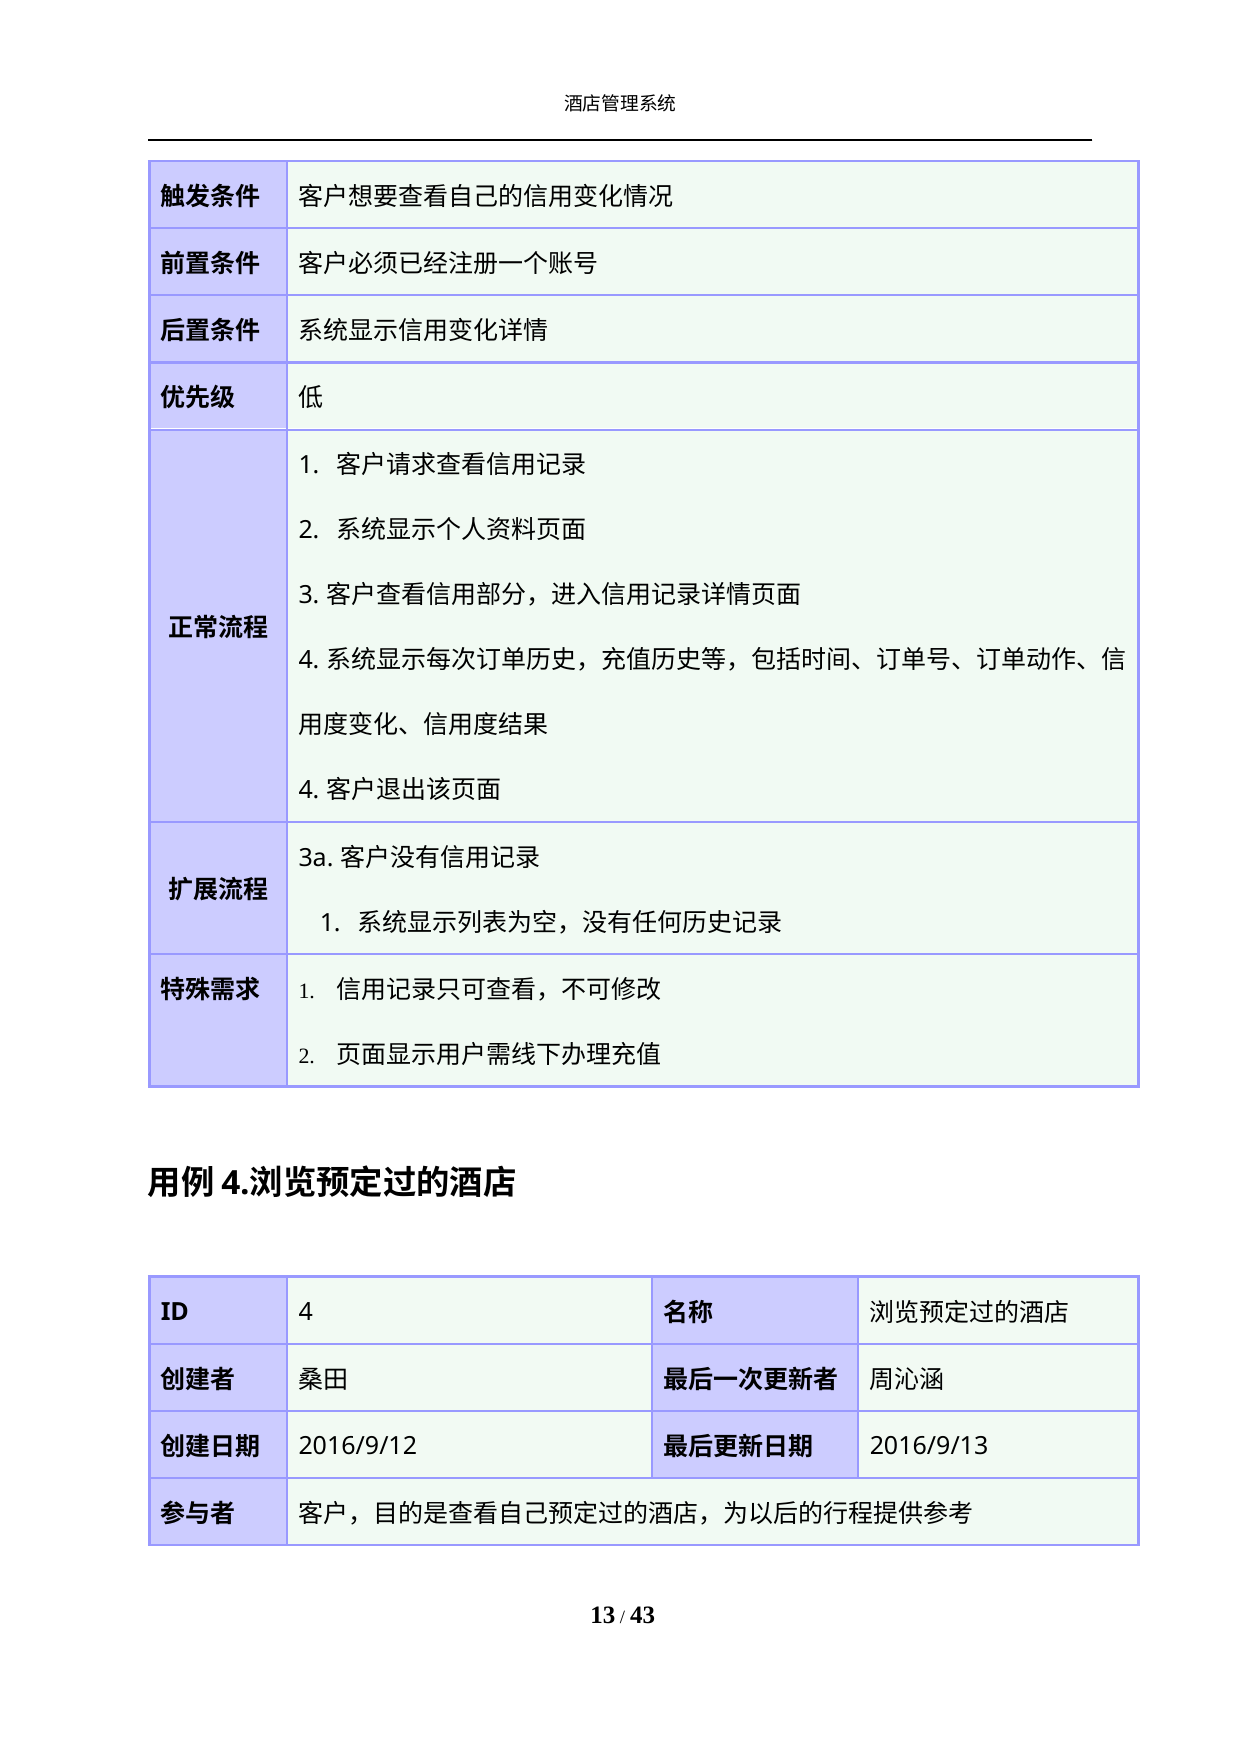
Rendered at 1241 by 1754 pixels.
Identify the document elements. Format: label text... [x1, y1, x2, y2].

table_cell 创建者 [151, 1345, 286, 1410]
table_cell 最后更新日期 [653, 1412, 857, 1477]
table_cell 3a. 客户没有信用记录 系统显示列表为空，没有任何历史记录 [288, 823, 1137, 953]
table_cell 参与者 [151, 1479, 286, 1544]
table_cell 客户，目的是查看自己预定过的酒店，为以后的行程提供参考 [288, 1479, 1137, 1544]
table_cell 扩展流程 [151, 823, 286, 953]
table_header 浏览预定过的酒店 [859, 1278, 1137, 1343]
table_header ID [151, 1278, 286, 1343]
table_cell 桑田 [288, 1345, 651, 1410]
table_cell 最后一次更新者 [653, 1345, 857, 1410]
table_cell 2016/9/13 [859, 1412, 1137, 1477]
table_header 名称 [653, 1278, 857, 1343]
table_cell 创建日期 [151, 1412, 286, 1477]
table_cell 后置条件 [151, 296, 286, 361]
table_cell 信用记录只可查看，不可修改 页面显示用户需线下办理充值 [288, 955, 1137, 1085]
table_cell 客户请求查看信用记录 系统显示个人资料页面 3. 客户查看信用部分，进入信用记录详情页面 4. 系统显示每次订单历史，充值历史等，包括时间、订单号、订单动作、信用度变化、信用度结果 4. 客户退出该页面 [288, 431, 1137, 821]
table_cell 正常流程 [151, 431, 286, 821]
table_cell 系统显示信用变化详情 [288, 296, 1137, 361]
table_cell 触发条件 [151, 162, 286, 227]
table_cell 2016/9/12 [288, 1412, 651, 1477]
table_header 4 [288, 1278, 651, 1343]
subtitle 用例4.浏览预定过的酒店 [148, 1147, 1092, 1212]
table_cell 周沁涵 [859, 1345, 1137, 1410]
table_cell 优先级 [151, 364, 286, 428]
table_cell 客户必须已经注册一个账号 [288, 229, 1137, 294]
table_cell 客户想要查看自己的信用变化情况 [288, 162, 1137, 227]
table_cell 特殊需求 [151, 955, 286, 1085]
table_cell 低 [288, 364, 1137, 428]
table_cell 前置条件 [151, 229, 286, 294]
